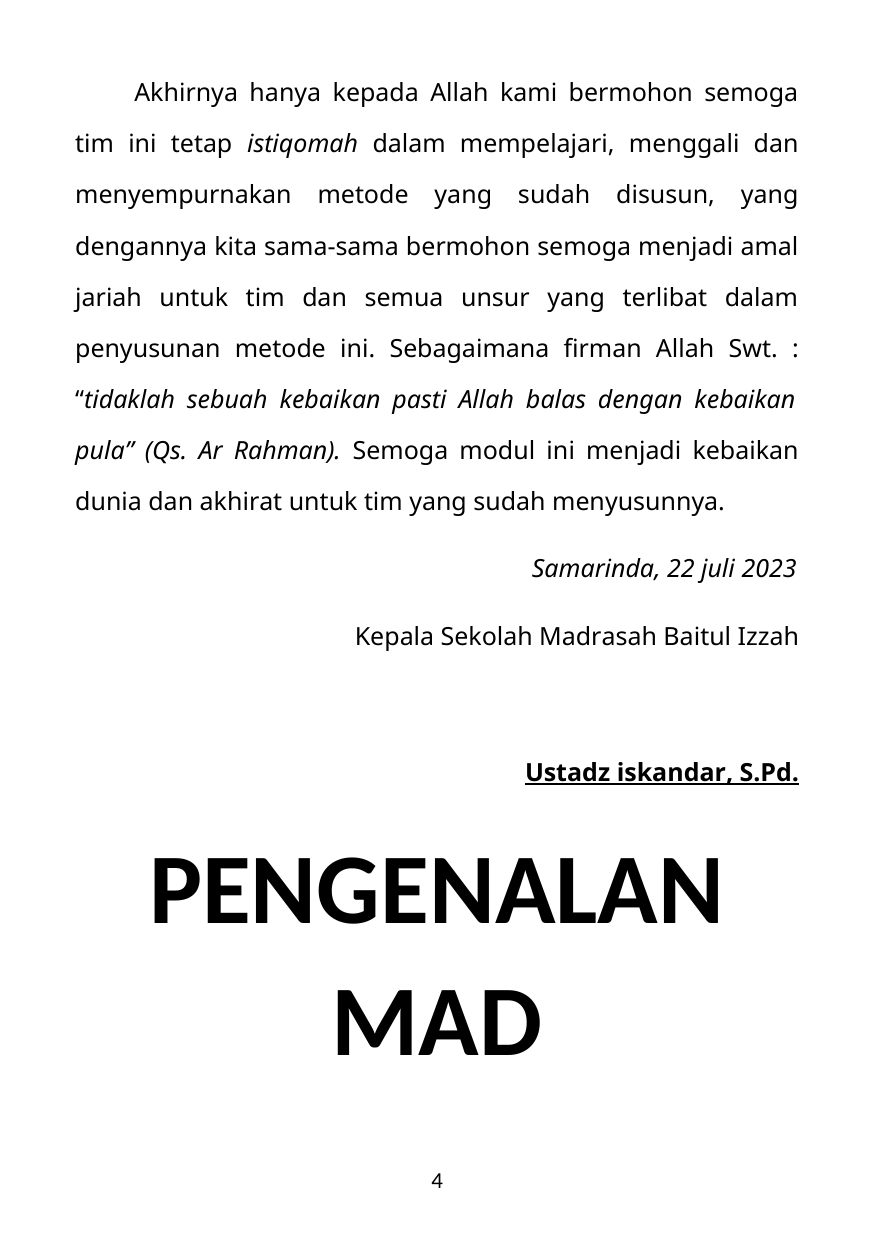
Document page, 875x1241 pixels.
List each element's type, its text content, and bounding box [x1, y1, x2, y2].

text Ustadz iskandar, S.Pd. [75, 754, 799, 788]
text Samarinda, 22 juli 2023 [75, 551, 799, 585]
text Kepala Sekolah Madrasah Baitul Izzah [75, 619, 799, 653]
text PENGENALAN MAD [75, 826, 799, 1080]
text Akhirnya hanya kepada Allah kami bermohon semoga tim ini tetap istiqomah dalam mempelajari, menggali dan menyempurnakan metode yang sudah disusun, yang dengannya kita sama-sama bermohon semoga menjadi amal jariah untuk tim dan semua unsur yang terlibat dalam penyusunan metode ini. Sebagaimana firman Allah Swt. : “tidaklah sebuah kebaikan pasti Allah balas dengan kebaikan pula” (Qs. Ar Rahman). Semoga modul ini menjadi kebaikan dunia dan akhirat untuk tim yang sudah menyusunnya. [75, 75, 799, 517]
